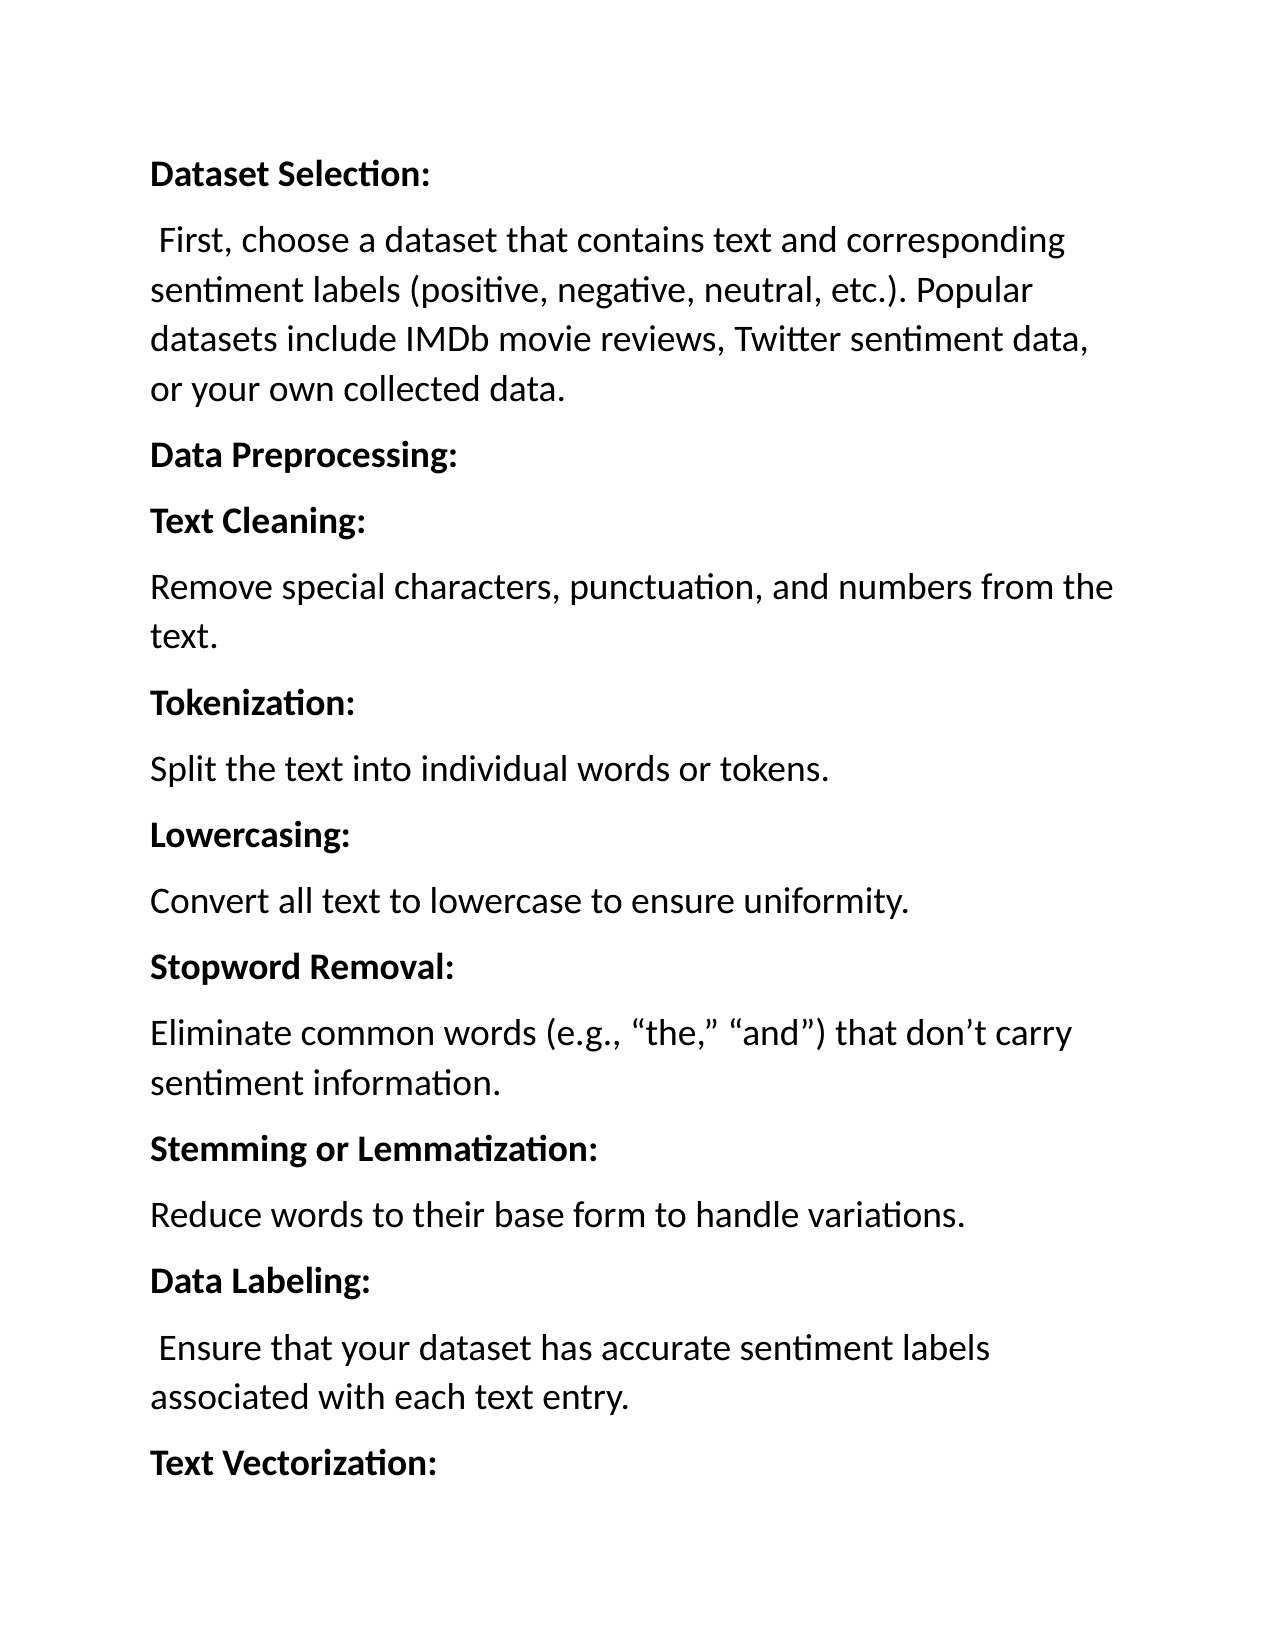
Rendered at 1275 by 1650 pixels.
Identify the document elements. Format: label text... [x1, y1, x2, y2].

text Split the text into individual words or tokens. [150, 745, 1125, 791]
text Data Labeling: [150, 1257, 1125, 1303]
text Text Vectorization: [150, 1439, 1125, 1485]
text Data Preprocessing: [150, 431, 1125, 477]
text First, choose a dataset that contains text and corresponding sentiment labels (positive, negative, neutral, etc.). Popular datasets include IMDb movie reviews, Twitter sentiment data, or your own collected data. [150, 216, 1125, 410]
text Dataset Selection: [150, 150, 1125, 196]
text Ensure that your dataset has accurate sentiment labels associated with each text entry. [150, 1323, 1125, 1419]
text Remove special characters, punctuation, and numbers from the text. [150, 563, 1125, 658]
text Convert all text to lowercase to ensure uniformity. [150, 877, 1125, 923]
text Stopword Removal: [150, 943, 1125, 989]
text Eliminate common words (e.g., “the,” “and”) that don’t carry sentiment information. [150, 1009, 1125, 1105]
text Stemming or Lemmatization: [150, 1125, 1125, 1171]
text Reduce words to their base form to handle variations. [150, 1191, 1125, 1237]
text Text Cleaning: [150, 497, 1125, 543]
text Tokenization: [150, 679, 1125, 724]
text Lowercasing: [150, 811, 1125, 857]
